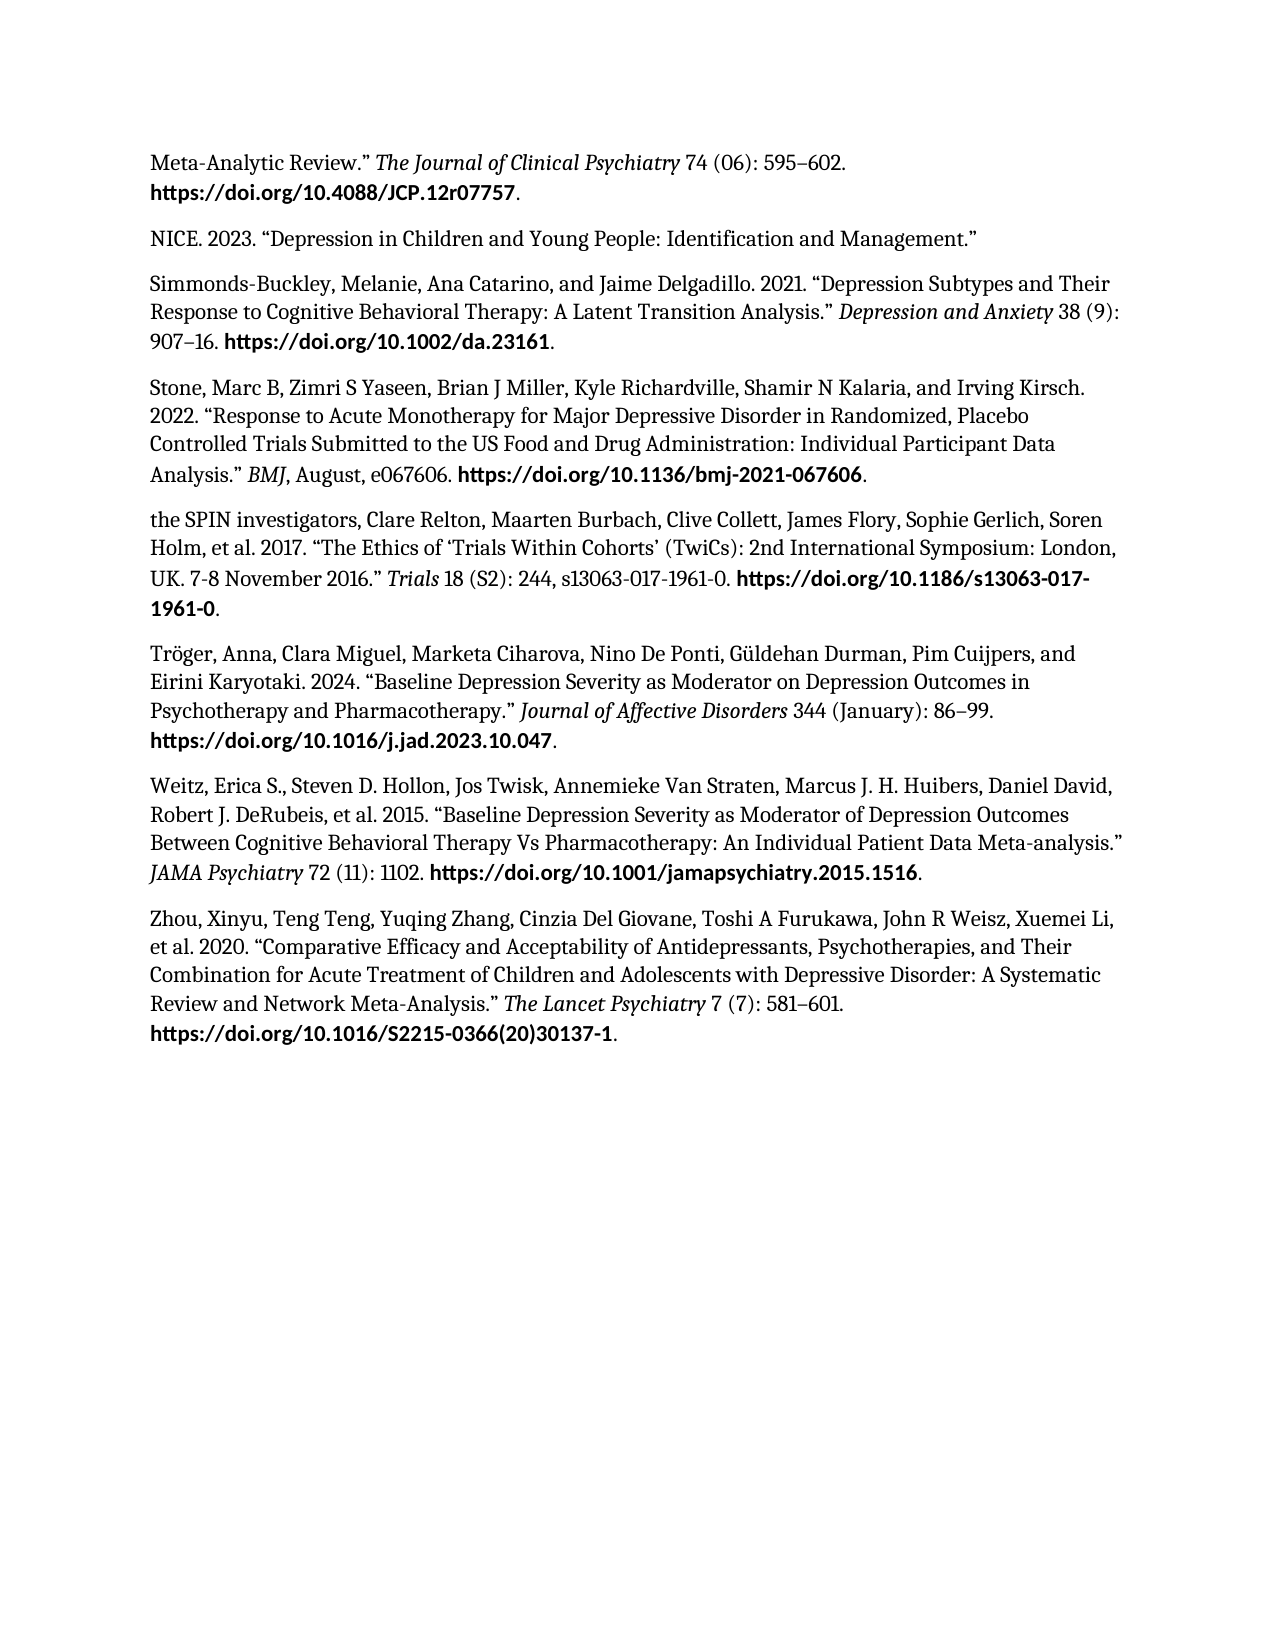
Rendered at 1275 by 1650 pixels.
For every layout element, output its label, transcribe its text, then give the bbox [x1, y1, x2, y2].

text the SPIN investigators, Clare Relton, Maarten Burbach, Clive Collett, James Flory, Sophie Gerlich, Soren Holm, et al. 2017. “The Ethics of ‘Trials Within Cohorts’ (TwiCs): 2nd International Symposium: London, UK. 7-8 November 2016.” Trials 18 (S2): 244, s13063-017-1961-0. https://doi.org/10.1186/s13063-017-1961-0. [150, 507, 1125, 622]
text Zhou, Xinyu, Teng Teng, Yuqing Zhang, Cinzia Del Giovane, Toshi A Furukawa, John R Weisz, Xuemei Li, et al. 2020. “Comparative Efficacy and Acceptability of Antidepressants, Psychotherapies, and Their Combination for Acute Treatment of Children and Adolescents with Depressive Disorder: A Systematic Review and Network Meta-Analysis.” The Lancet Psychiatry 7 (7): 581–601. https://doi.org/10.1016/S2215-0366(20)30137-1. [150, 905, 1125, 1047]
text Weitz, Erica S., Steven D. Hollon, Jos Twisk, Annemieke Van Straten, Marcus J. H. Huibers, Daniel David, Robert J. DeRubeis, et al. 2015. “Baseline Depression Severity as Moderator of Depression Outcomes Between Cognitive Behavioral Therapy Vs Pharmacotherapy: An Individual Patient Data Meta-analysis.” JAMA Psychiatry 72 (11): 1102. https://doi.org/10.1001/jamapsychiatry.2015.1516. [150, 773, 1125, 886]
text NICE. 2023. “Depression in Children and Young People: Identification and Management.” [150, 225, 1125, 252]
text Tröger, Anna, Clara Miguel, Marketa Ciharova, Nino De Ponti, Güldehan Durman, Pim Cuijpers, and Eirini Karyotaki. 2024. “Baseline Depression Severity as Moderator on Depression Outcomes in Psychotherapy and Pharmacotherapy.” Journal of Affective Disorders 344 (January): 86–99. https://doi.org/10.1016/j.jad.2023.10.047. [150, 641, 1125, 754]
